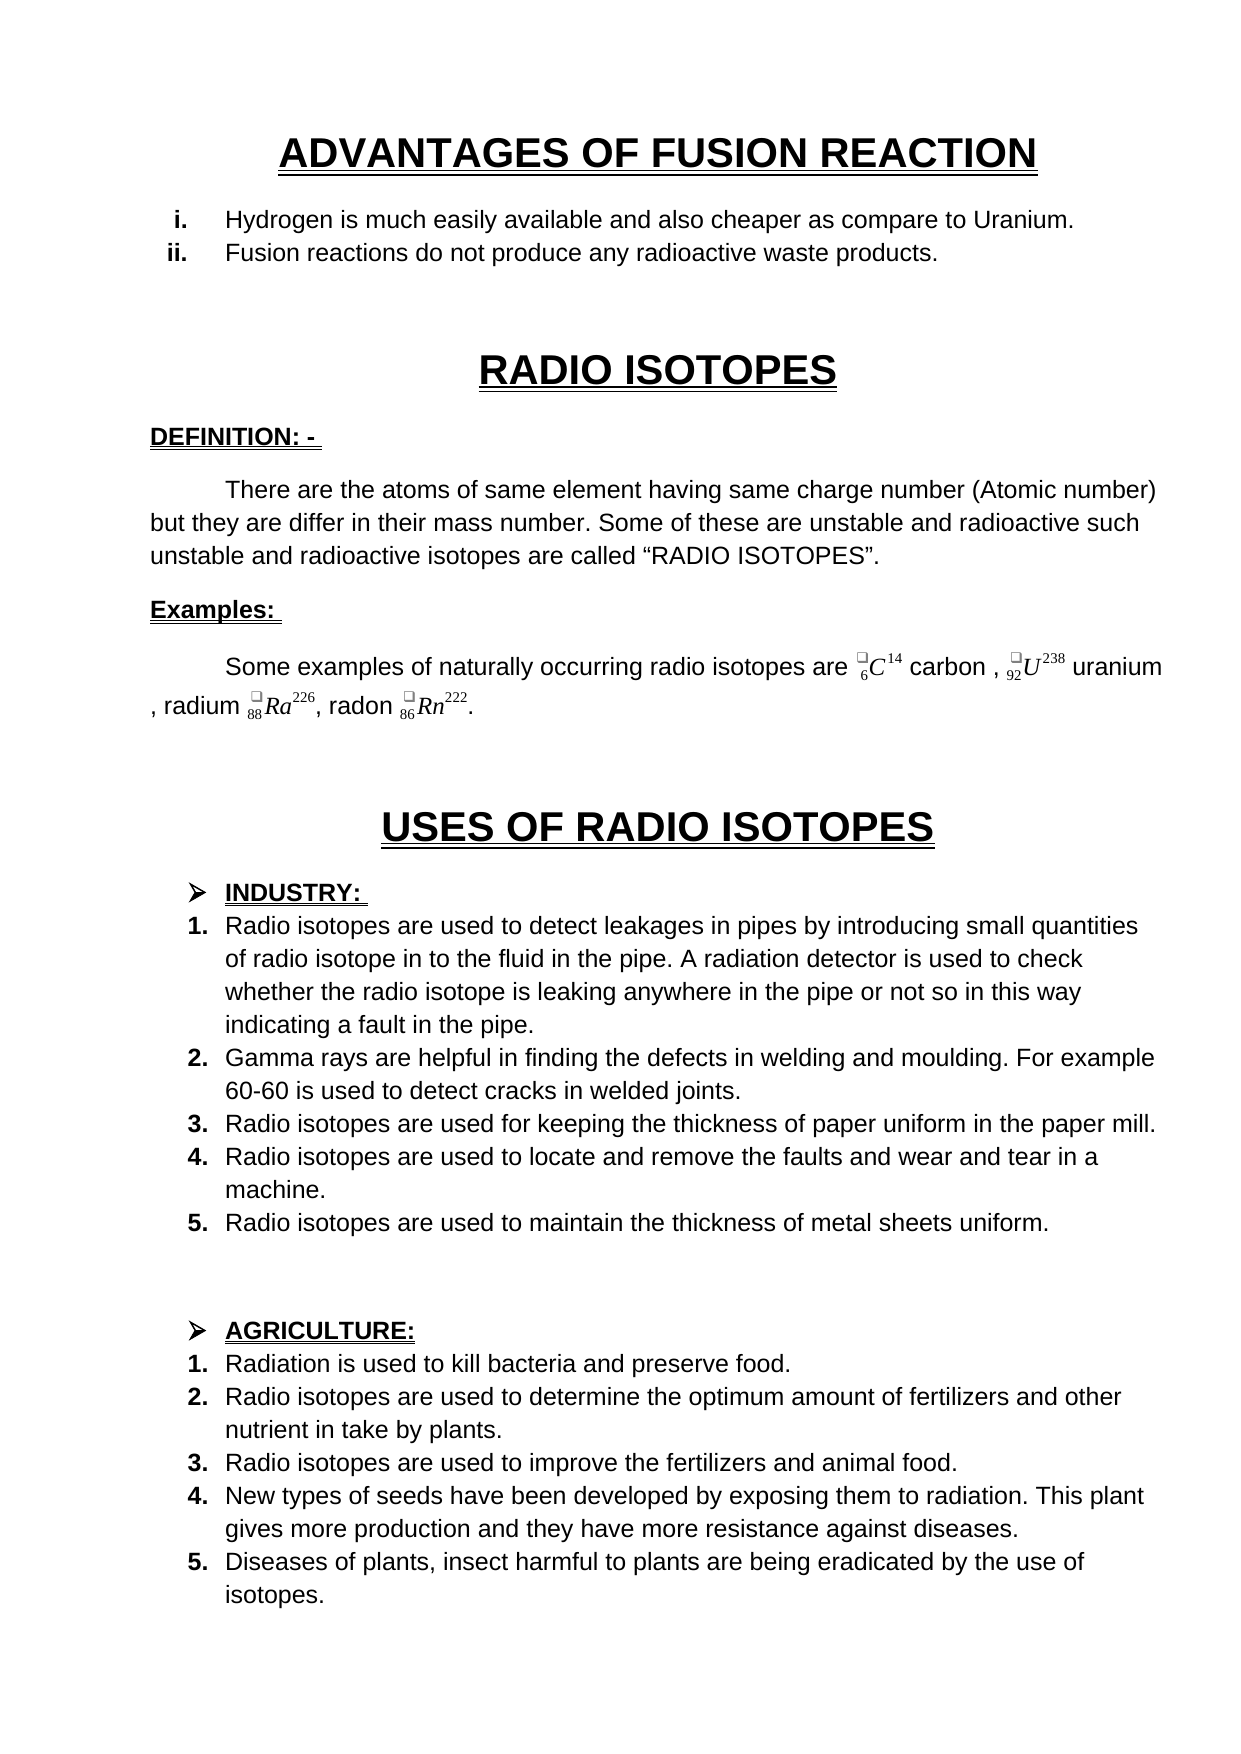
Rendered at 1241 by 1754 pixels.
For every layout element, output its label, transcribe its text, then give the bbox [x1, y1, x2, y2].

list Radio isotopes are used to detect leakages in pipes by introducing small quantities of radio isotope in to the fluid in the pipe. A radiation detector is used to check whether the radio isotope is leaking anywhere in the pipe or not so in this way indicating a fault in the pipe. [187, 911, 1165, 1039]
text Examples: [150, 595, 1165, 624]
text There are the atoms of same element having same charge number (Atomic number) but they are differ in their mass number. Some of these are unstable and radioactive such unstable and radioactive isotopes are called “RADIO ISOTOPES”. [150, 475, 1165, 570]
list Radio isotopes are used to determine the optimum amount of fertilizers and other nutrient in take by plants. [187, 1382, 1165, 1444]
list Radio isotopes are used for keeping the thickness of paper uniform in the paper mill. [187, 1109, 1165, 1138]
list INDUSTRY: [187, 878, 1165, 907]
list Radio isotopes are used to maintain the thickness of metal sheets uniform. [187, 1208, 1165, 1237]
list AGRICULTURE: [187, 1316, 1165, 1345]
list Fusion reactions do not produce any radioactive waste products. [187, 238, 1165, 267]
list Radio isotopes are used to locate and remove the faults and wear and tear in a machine. [187, 1142, 1165, 1204]
list Radiation is used to kill bacteria and preserve food. [187, 1349, 1165, 1378]
list New types of seeds have been developed by exposing them to radiation. This plant gives more production and they have more resistance against diseases. [187, 1481, 1165, 1543]
list Hydrogen is much easily available and also cheaper as compare to Uranium. [187, 205, 1165, 233]
text USES OF RADIO ISOTOPES [150, 802, 1165, 850]
list Gamma rays are helpful in finding the defects in welding and moulding. For example 60-60 is used to detect cracks in welded joints. [187, 1043, 1165, 1105]
text Some examples of naturally occurring radio isotopes are carbon , uranium , radium , radon . [150, 649, 1165, 723]
list Diseases of plants, insect harmful to plants are being eradicated by the use of isotopes. [187, 1547, 1165, 1609]
list Radio isotopes are used to improve the fertilizers and animal food. [187, 1448, 1165, 1477]
text RADIO ISOTOPES [150, 346, 1165, 393]
text DEFINITION: - [150, 421, 1165, 450]
text ADVANTAGES OF FUSION REACTION [150, 129, 1165, 177]
